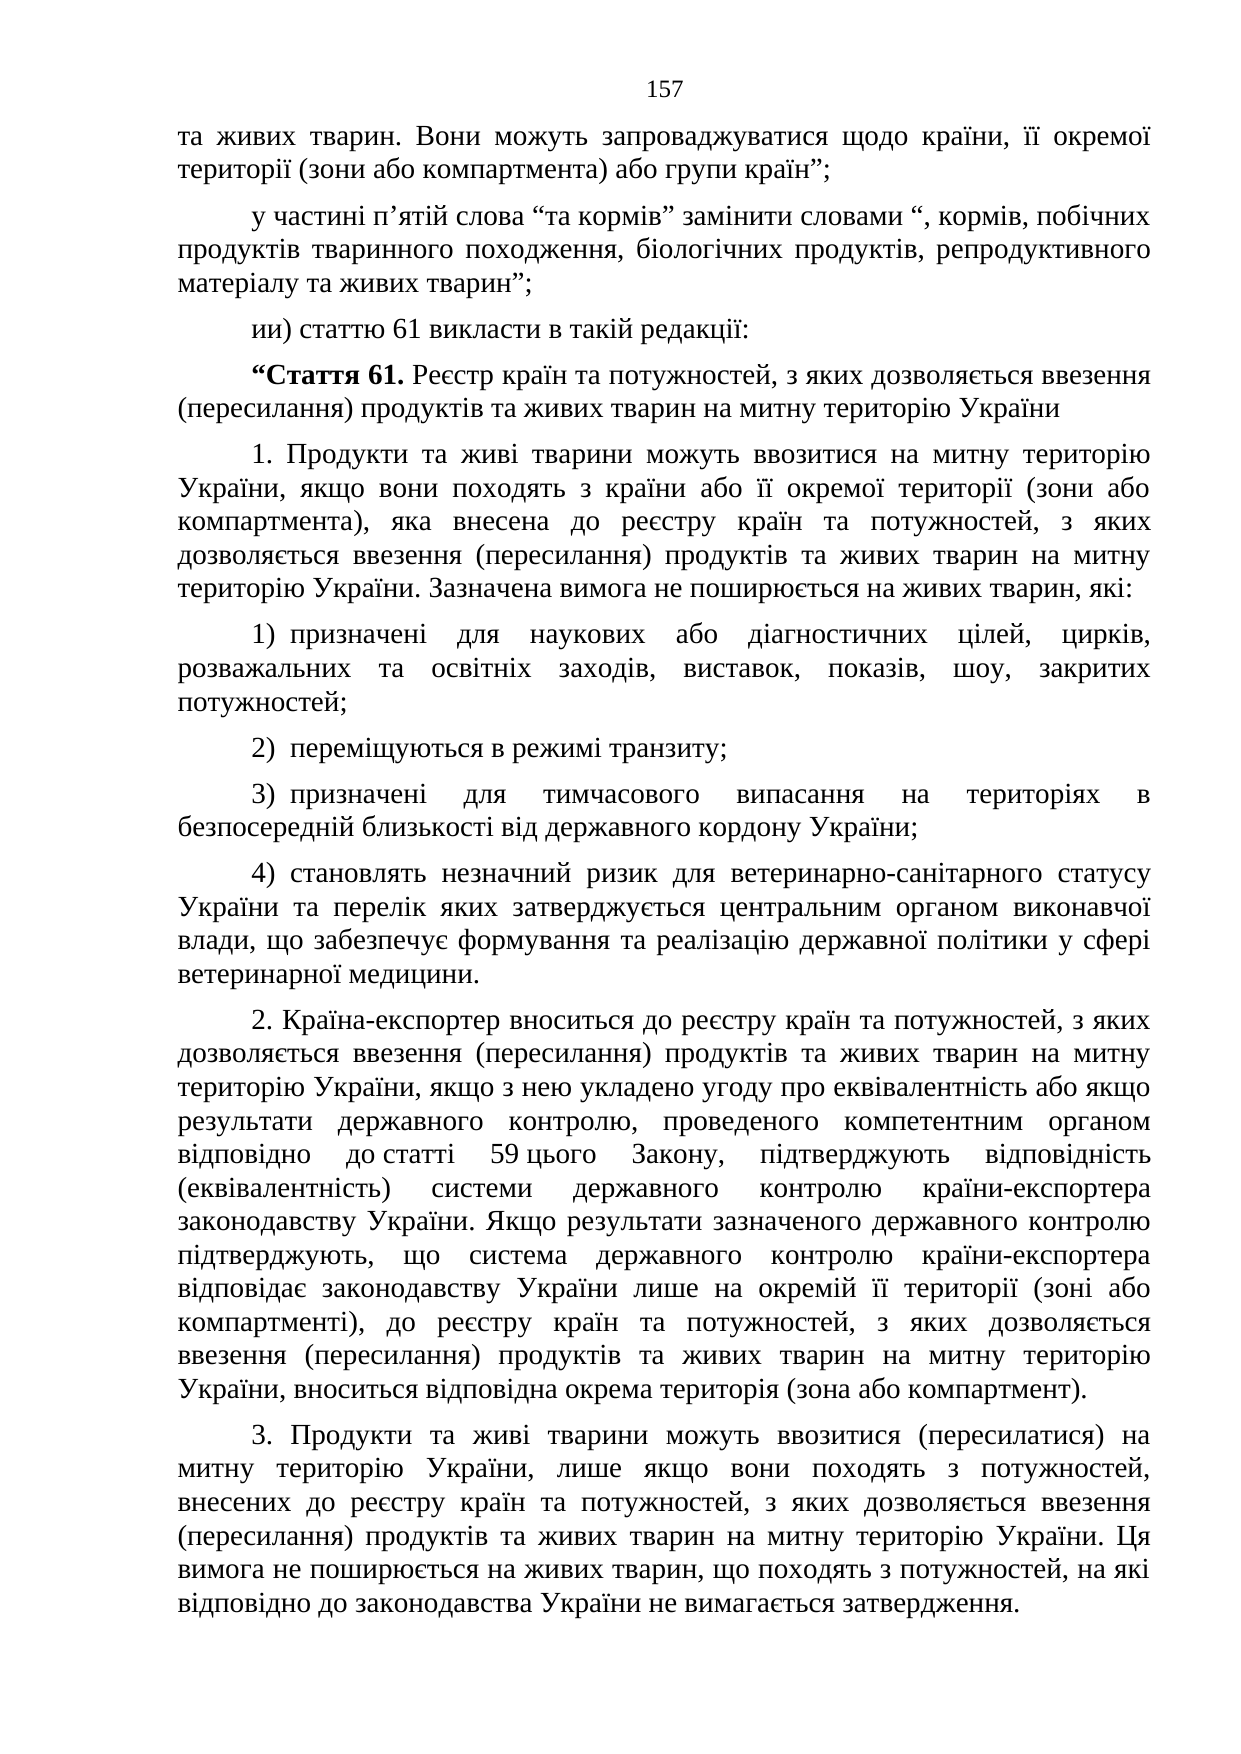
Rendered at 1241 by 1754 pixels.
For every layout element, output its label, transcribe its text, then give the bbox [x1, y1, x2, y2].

list призначені для наукових або діагностичних цілей, цирків, розважальних та освітніх заходів, виставок, показів, шоу, закритих потужностей; [177, 617, 1152, 717]
text 1. Продукти та живі тварини можуть ввозитися на митну територію України, якщо вони походять з країни або її окремої території (зони або компартмента), яка внесена до реєстру країн та потужностей, з яких дозволяється ввезення (пересилання) продуктів та живих тварин на митну територію України. Зазначена вимога не поширюється на живих тварин, які: [177, 436, 1152, 604]
list становлять незначний ризик для ветеринарно-санітарного статусу України та перелік яких затверджується центральним органом виконавчої влади, що забезпечує формування та реалізацію державної політики у сфері ветеринарної медицини. [177, 855, 1152, 989]
list призначені для тимчасового випасання на територіях в безпосередній близькості від державного кордону України; [177, 776, 1152, 843]
text 3. Продукти та живі тварини можуть ввозитися (пересилатися) на митну територію України, лише якщо вони походять з потужностей, внесених до реєстру країн та потужностей, з яких дозволяється ввезення (пересилання) продуктів та живих тварин на митну територію України. Ця вимога не поширюється на живих тварин, що походять з потужностей, на які відповідно до законодавства України не вимагається затвердження. [177, 1417, 1152, 1618]
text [177, 118, 1152, 185]
text у частині п’ятій слова “та кормів” замінити словами “, кормів, побічних продуктів тваринного походження, біологічних продуктів, репродуктивного матеріалу та живих тварин”; [177, 198, 1152, 298]
text “Стаття 61. Реєстр країн та потужностей, з яких дозволяється ввезення (пересилання) продуктів та живих тварин на митну територію України [177, 357, 1152, 424]
list переміщуються в режимі транзиту; [177, 730, 1152, 763]
text ии) статтю 61 викласти в такій редакції: [177, 311, 1152, 344]
text 2. Країна-експортер вноситься до реєстру країн та потужностей, з яких дозволяється ввезення (пересилання) продуктів та живих тварин на митну територію України, якщо з нею укладено угоду про еквівалентність або якщо результати державного контролю, проведеного компетентним органом відповідно до статті 59 цього Закону, підтверджують відповідність (еквівалентність) системи державного контролю країни-експортера законодавству України. Якщо результати зазначеного державного контролю підтверджують, що система державного контролю країни-експортера відповідає законодавству України лише на окремій її території (зоні або компартменті), до реєстру країн та потужностей, з яких дозволяється ввезення (пересилання) продуктів та живих тварин на митну територію України, вноситься відповідна окрема територія (зона або компартмент). [177, 1002, 1152, 1404]
